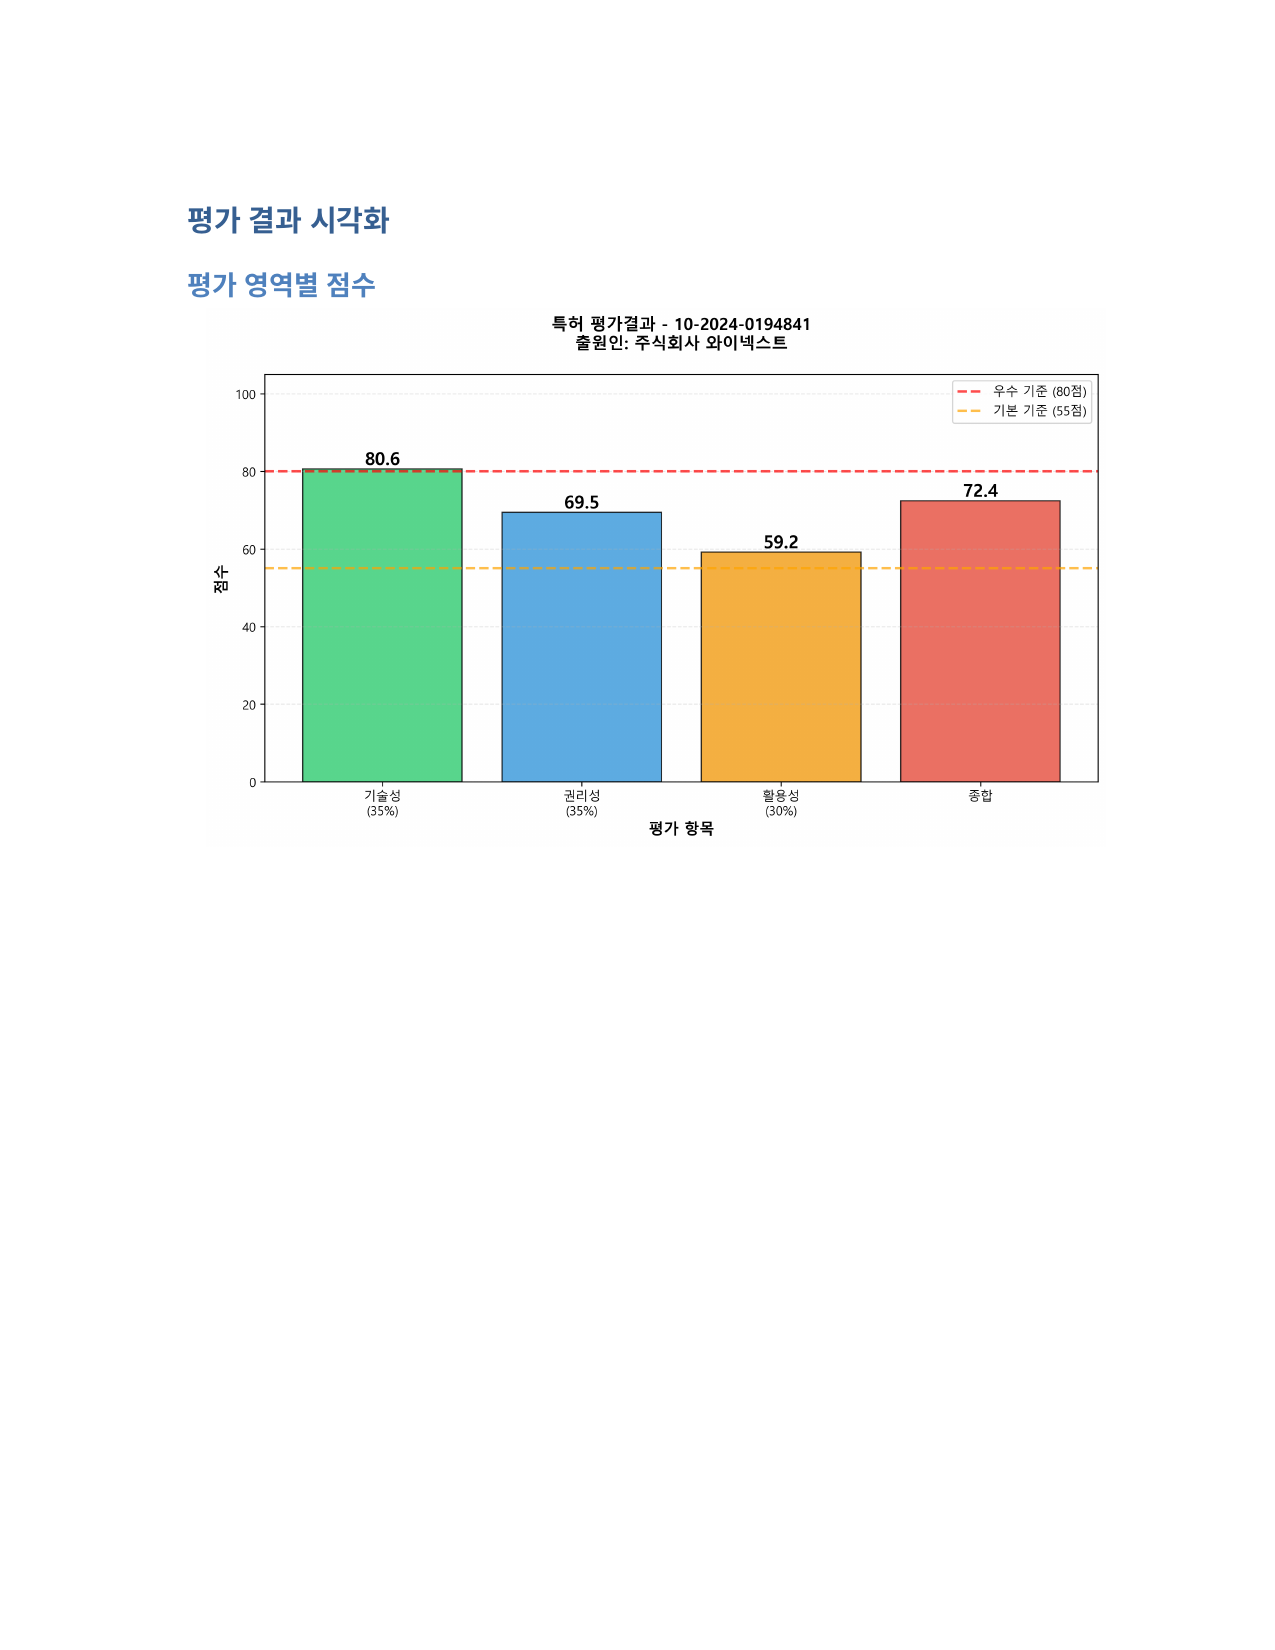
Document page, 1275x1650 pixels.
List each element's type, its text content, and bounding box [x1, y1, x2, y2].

picture [206, 308, 1107, 847]
subtitle 평가 결과 시각화 [187, 200, 1087, 240]
subtitle 평가 영역별 점수 [187, 266, 1087, 303]
